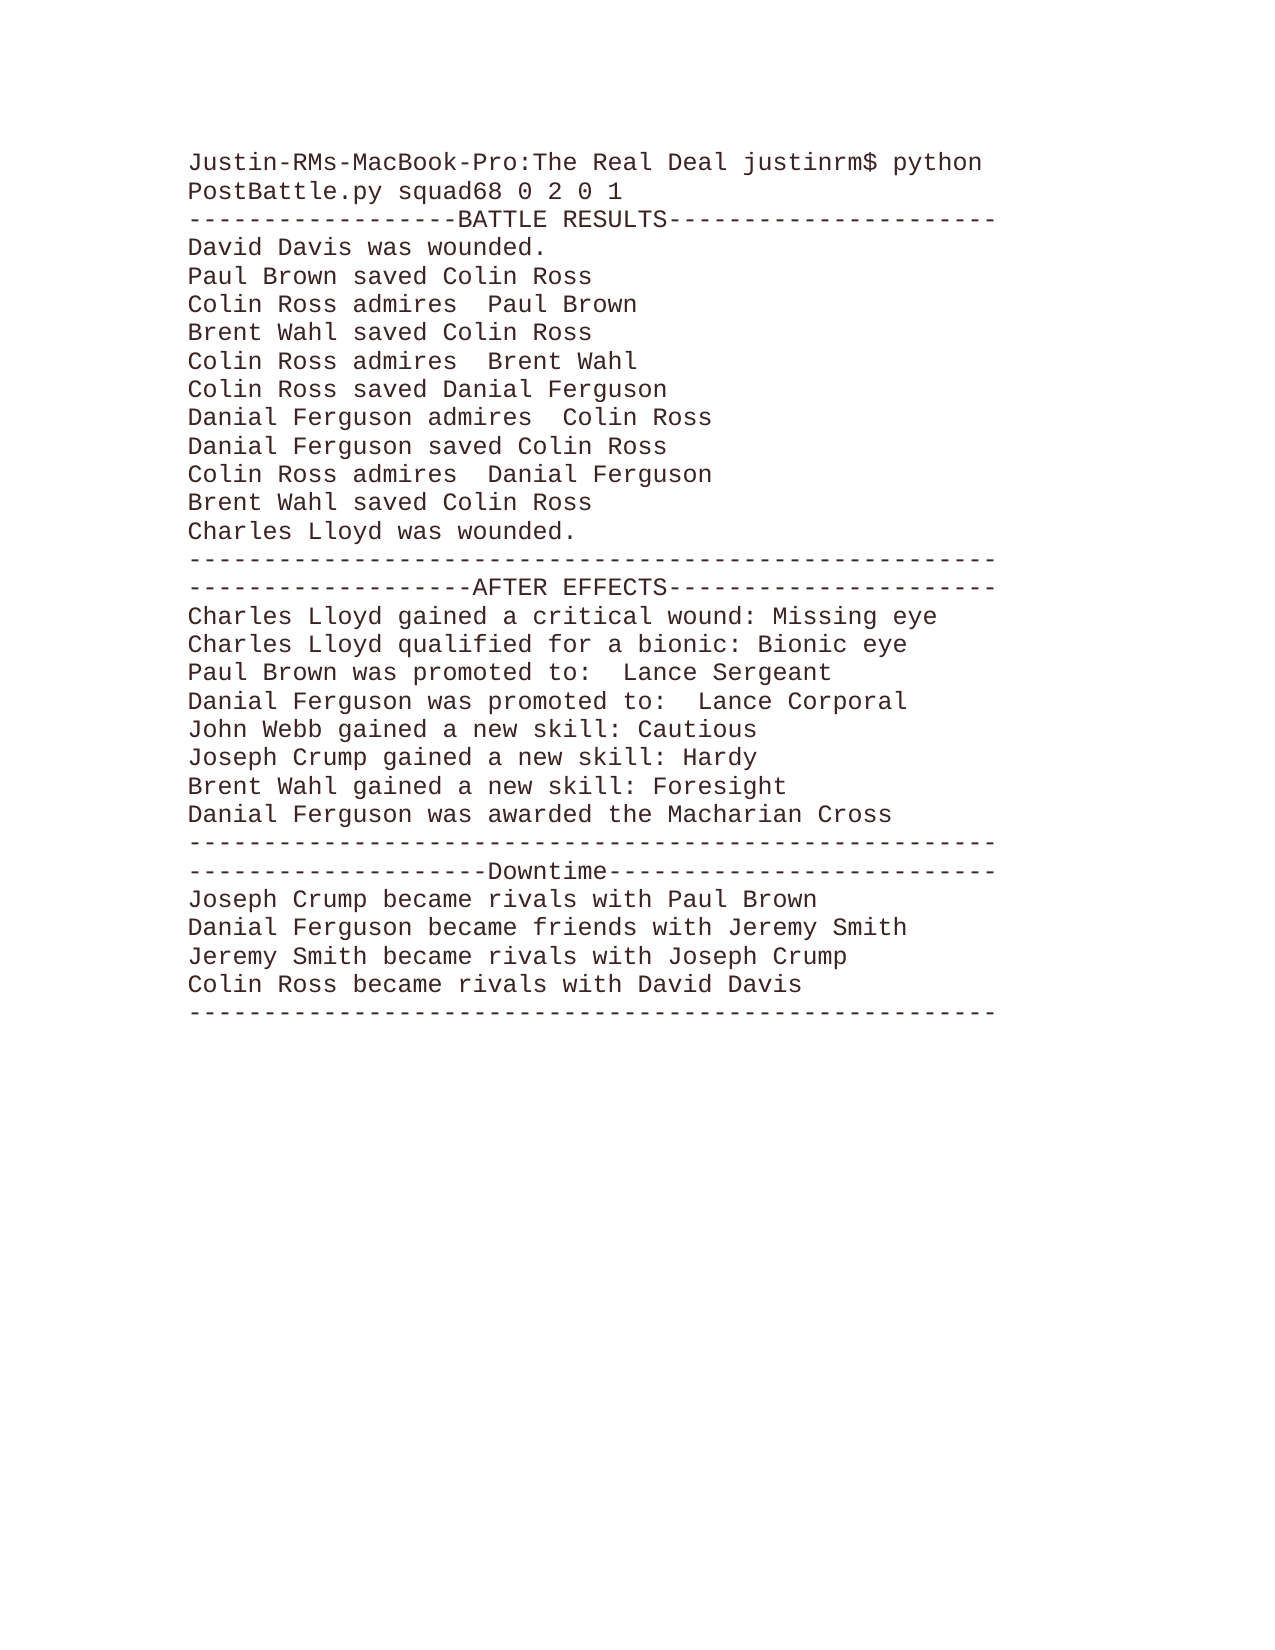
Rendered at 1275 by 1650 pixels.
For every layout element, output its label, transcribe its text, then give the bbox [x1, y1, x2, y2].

text Colin Ross saved Danial Ferguson [187, 377, 1087, 405]
text John Webb gained a new skill: Cautious [187, 717, 1087, 745]
text Jeremy Smith became rivals with Joseph Crump [187, 943, 1087, 972]
text Danial Ferguson was promoted to: Lance Corporal [187, 688, 1087, 717]
text Colin Ross admires Brent Wahl [187, 348, 1087, 377]
text Charles Lloyd gained a critical wound: Missing eye [187, 603, 1087, 632]
text ------------------------------------------------------ [187, 830, 1087, 858]
text -------------------AFTER EFFECTS---------------------- [187, 575, 1087, 603]
text Charles Lloyd was wounded. [187, 518, 1087, 547]
text Paul Brown saved Colin Ross [187, 263, 1087, 292]
text Brent Wahl saved Colin Ross [187, 320, 1087, 348]
text ------------------BATTLE RESULTS---------------------- [187, 207, 1087, 235]
text Colin Ross became rivals with David Davis [187, 972, 1087, 1000]
text --------------------Downtime-------------------------- [187, 858, 1087, 887]
text David Davis was wounded. [187, 235, 1087, 263]
text Paul Brown was promoted to: Lance Sergeant [187, 660, 1087, 688]
text Joseph Crump gained a new skill: Hardy [187, 745, 1087, 773]
text Colin Ross admires Danial Ferguson [187, 462, 1087, 490]
text Danial Ferguson saved Colin Ross [187, 433, 1087, 462]
text Brent Wahl gained a new skill: Foresight [187, 773, 1087, 802]
text Danial Ferguson became friends with Jeremy Smith [187, 915, 1087, 943]
text Danial Ferguson was awarded the Macharian Cross [187, 802, 1087, 830]
text ------------------------------------------------------ [187, 1000, 1087, 1028]
text Danial Ferguson admires Colin Ross [187, 405, 1087, 433]
text Justin-RMs-MacBook-Pro:The Real Deal justinrm$ python PostBattle.py squad68 0 2 0 1 [187, 150, 1087, 207]
text Colin Ross admires Paul Brown [187, 292, 1087, 320]
text ------------------------------------------------------ [187, 547, 1087, 575]
text Brent Wahl saved Colin Ross [187, 490, 1087, 518]
text Joseph Crump became rivals with Paul Brown [187, 887, 1087, 915]
text Charles Lloyd qualified for a bionic: Bionic eye [187, 632, 1087, 660]
